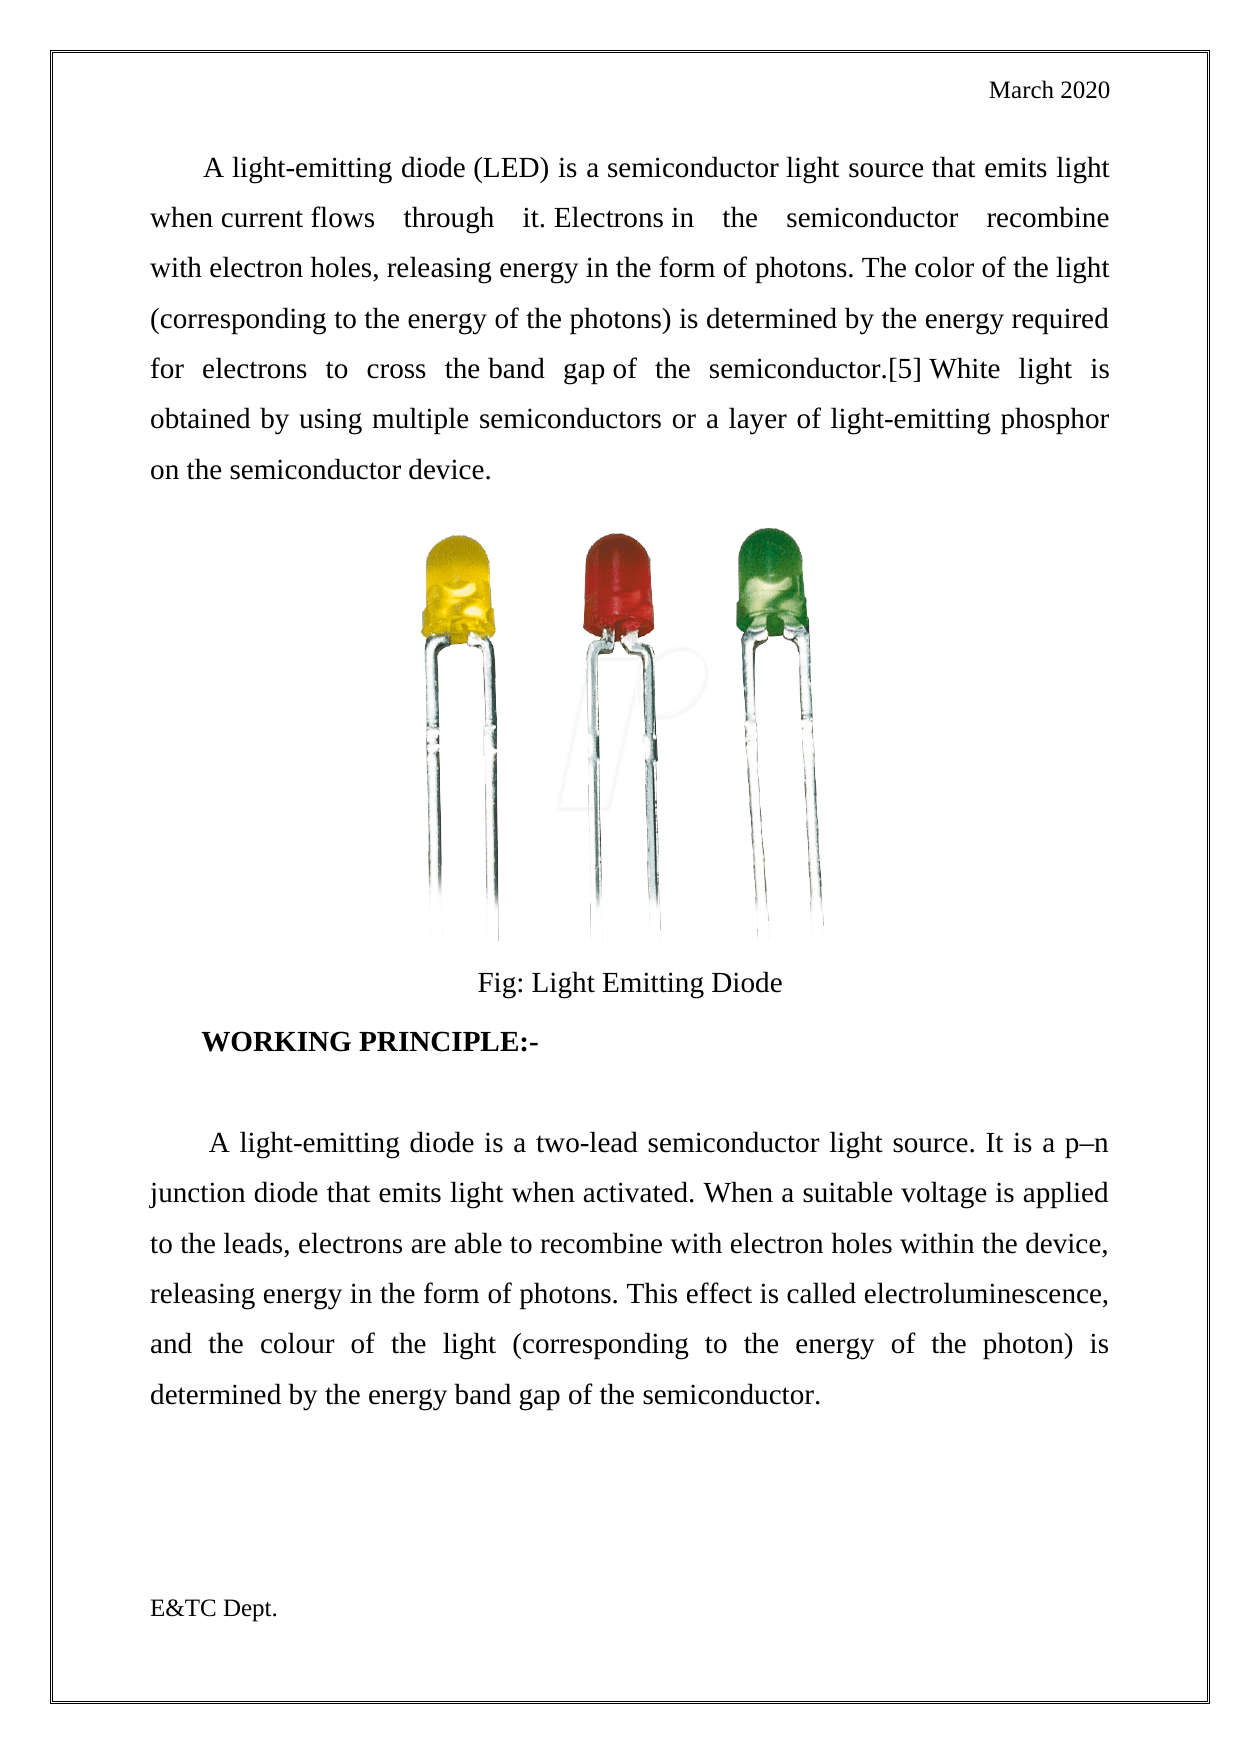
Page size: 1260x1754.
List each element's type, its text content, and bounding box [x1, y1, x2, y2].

text A light-emitting diode (LED) is a semiconductor light source that emits light when current flows through it. Electrons in the semiconductor recombine with electron holes, releasing energy in the form of photons. The color of the light (corresponding to the energy of the photons) is determined by the energy required for electrons to cross the band gap of the semiconductor.[5] White light is obtained by using multiple semiconductors or a layer of light-emitting phosphor on the semiconductor device. [150, 150, 1110, 485]
text A light-emitting diode is a two-lead semiconductor light source. It is a p–n junction diode that emits light when activated. When a suitable voltage is applied to the leads, electrons are able to recombine with electron holes within the device, releasing energy in the form of photons. This effect is called electroluminescence, and the colour of the light (corresponding to the energy of the photon) is determined by the energy band gap of the semiconductor. [150, 1125, 1110, 1410]
text Fig: Light Emitting Diode [150, 965, 1110, 999]
picture [401, 523, 859, 941]
text WORKING PRINCIPLE:- [150, 1024, 1169, 1058]
